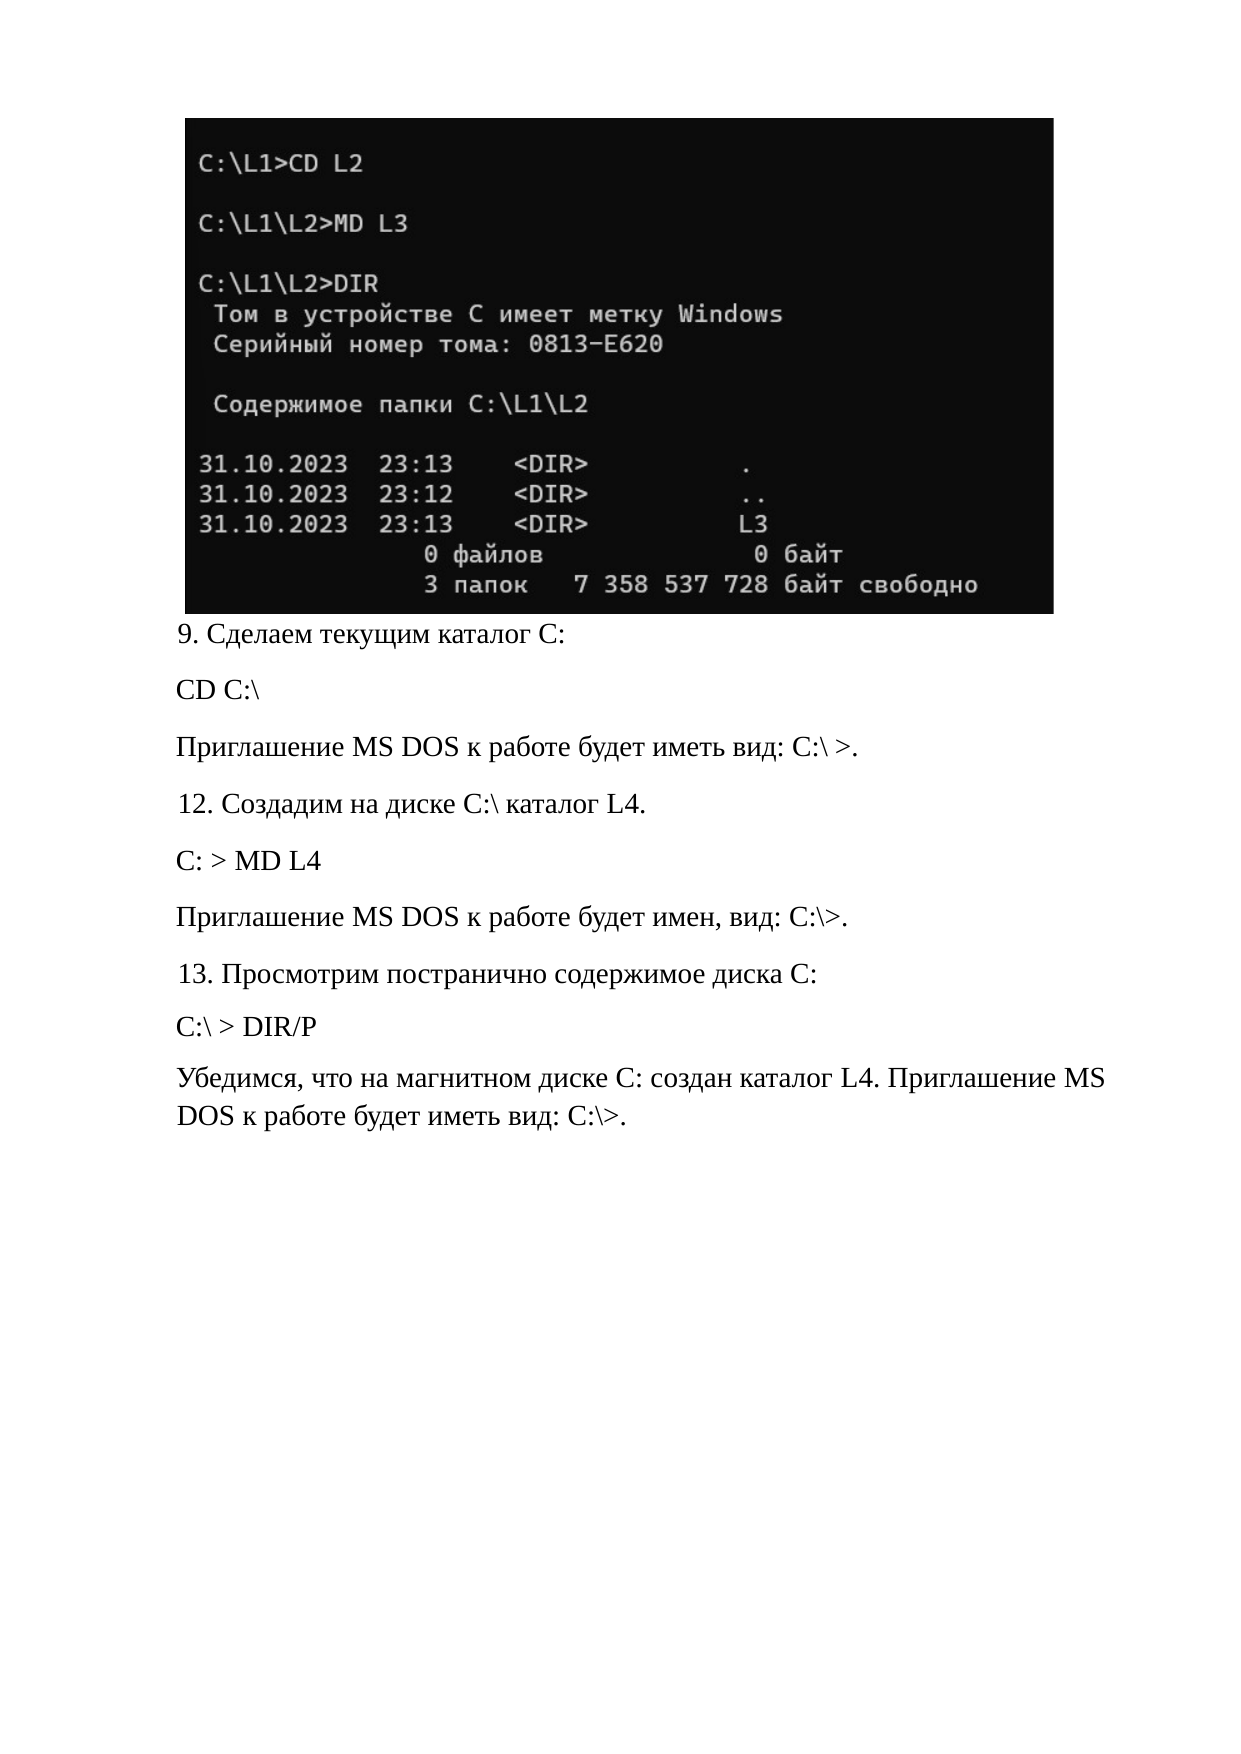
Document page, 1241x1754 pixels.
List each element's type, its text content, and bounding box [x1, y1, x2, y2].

text С:\ > DIR/P [176, 1009, 1158, 1042]
picture [185, 118, 1054, 614]
text Приглашение MS DOS к работе будет имен, вид: С:\>. [176, 899, 1158, 933]
list Сделаем текущим каталог С: [177, 616, 1158, 649]
list Просмотрим постранично содержимое диска С: [177, 956, 1158, 990]
list Создадим на диске С:\ каталог L4. [177, 786, 1158, 819]
text CD С:\ [176, 672, 1158, 706]
text Приглашение MS DOS к работе будет иметь вид: С:\ >. [176, 729, 1158, 763]
text Убедимся, что на магнитном диске С: создан каталог L4. Приглашение MS DOS к работе будет иметь вид: С:\>. [176, 1060, 1158, 1132]
text С: > MD L4 [176, 843, 1158, 876]
